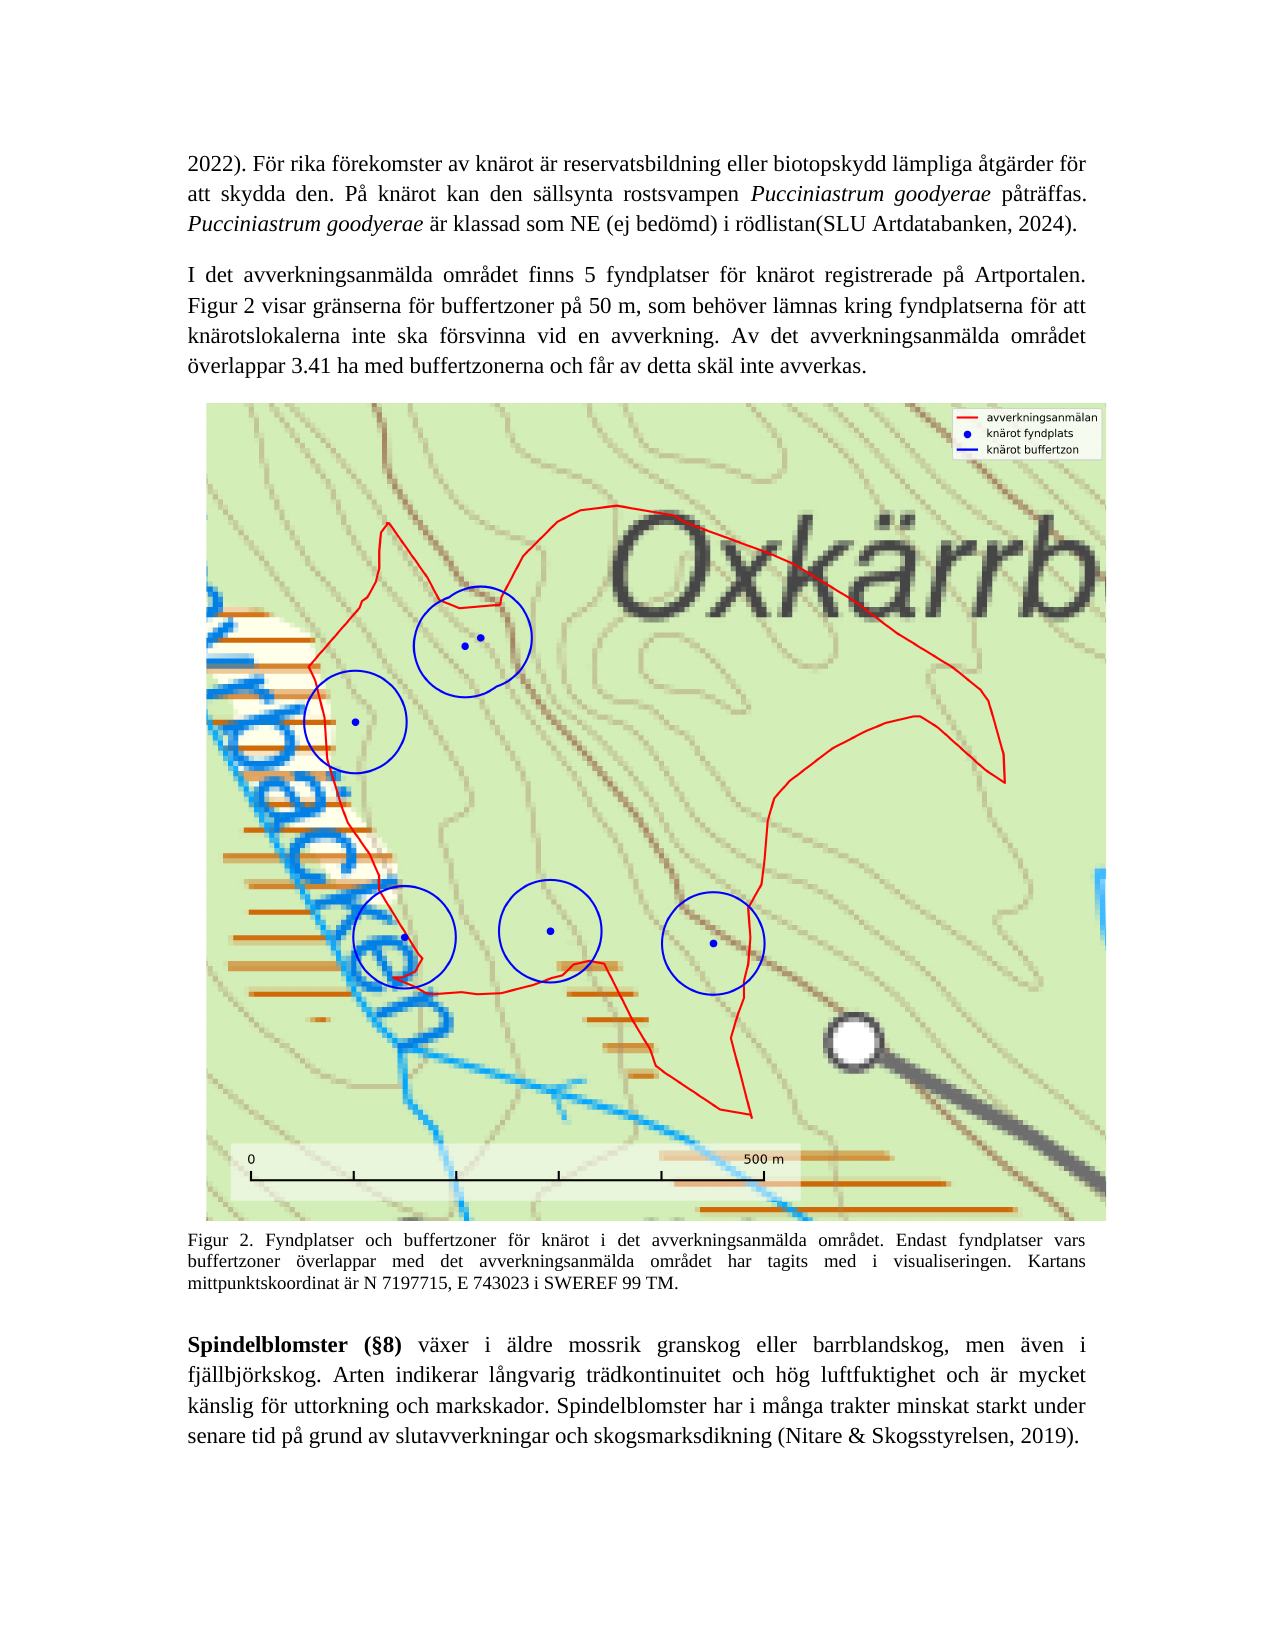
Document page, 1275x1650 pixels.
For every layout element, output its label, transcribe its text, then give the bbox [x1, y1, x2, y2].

text I det avverkningsanmälda området finns 5 fyndplatser för knärot registrerade på Artportalen. Figur 2 visar gränserna för buffertzoner på 50 m, som behöver lämnas kring fyndplatserna för att knärotslokalerna inte ska försvinna vid en avverkning. Av det avverkningsanmälda området överlappar 3.41 ha med buffertzonerna och får av detta skäl inte avverkas. [187, 261, 1087, 378]
text Figur 2. Fyndplatser och buffertzoner för knärot i det avverkningsanmälda området. Endast fyndplatser vars buffertzoner överlappar med det avverkningsanmälda området har tagits med i visualiseringen. Kartans mittpunktskoordinat är N 7197715, E 743023 i SWEREF 99 TM. [187, 1228, 1087, 1293]
picture [206, 403, 1107, 1221]
text Spindelblomster (§8) växer i äldre mossrik granskog eller barrblandskog, men även i fjällbjörkskog. Arten indikerar långvarig trädkontinuitet och hög luftfuktighet och är mycket känslig för uttorkning och markskador. Spindelblomster har i många trakter minskat starkt under senare tid på grund av slutavverkningar och skogsmarksdikning (Nitare & Skogsstyrelsen, 2019). [187, 1331, 1087, 1448]
